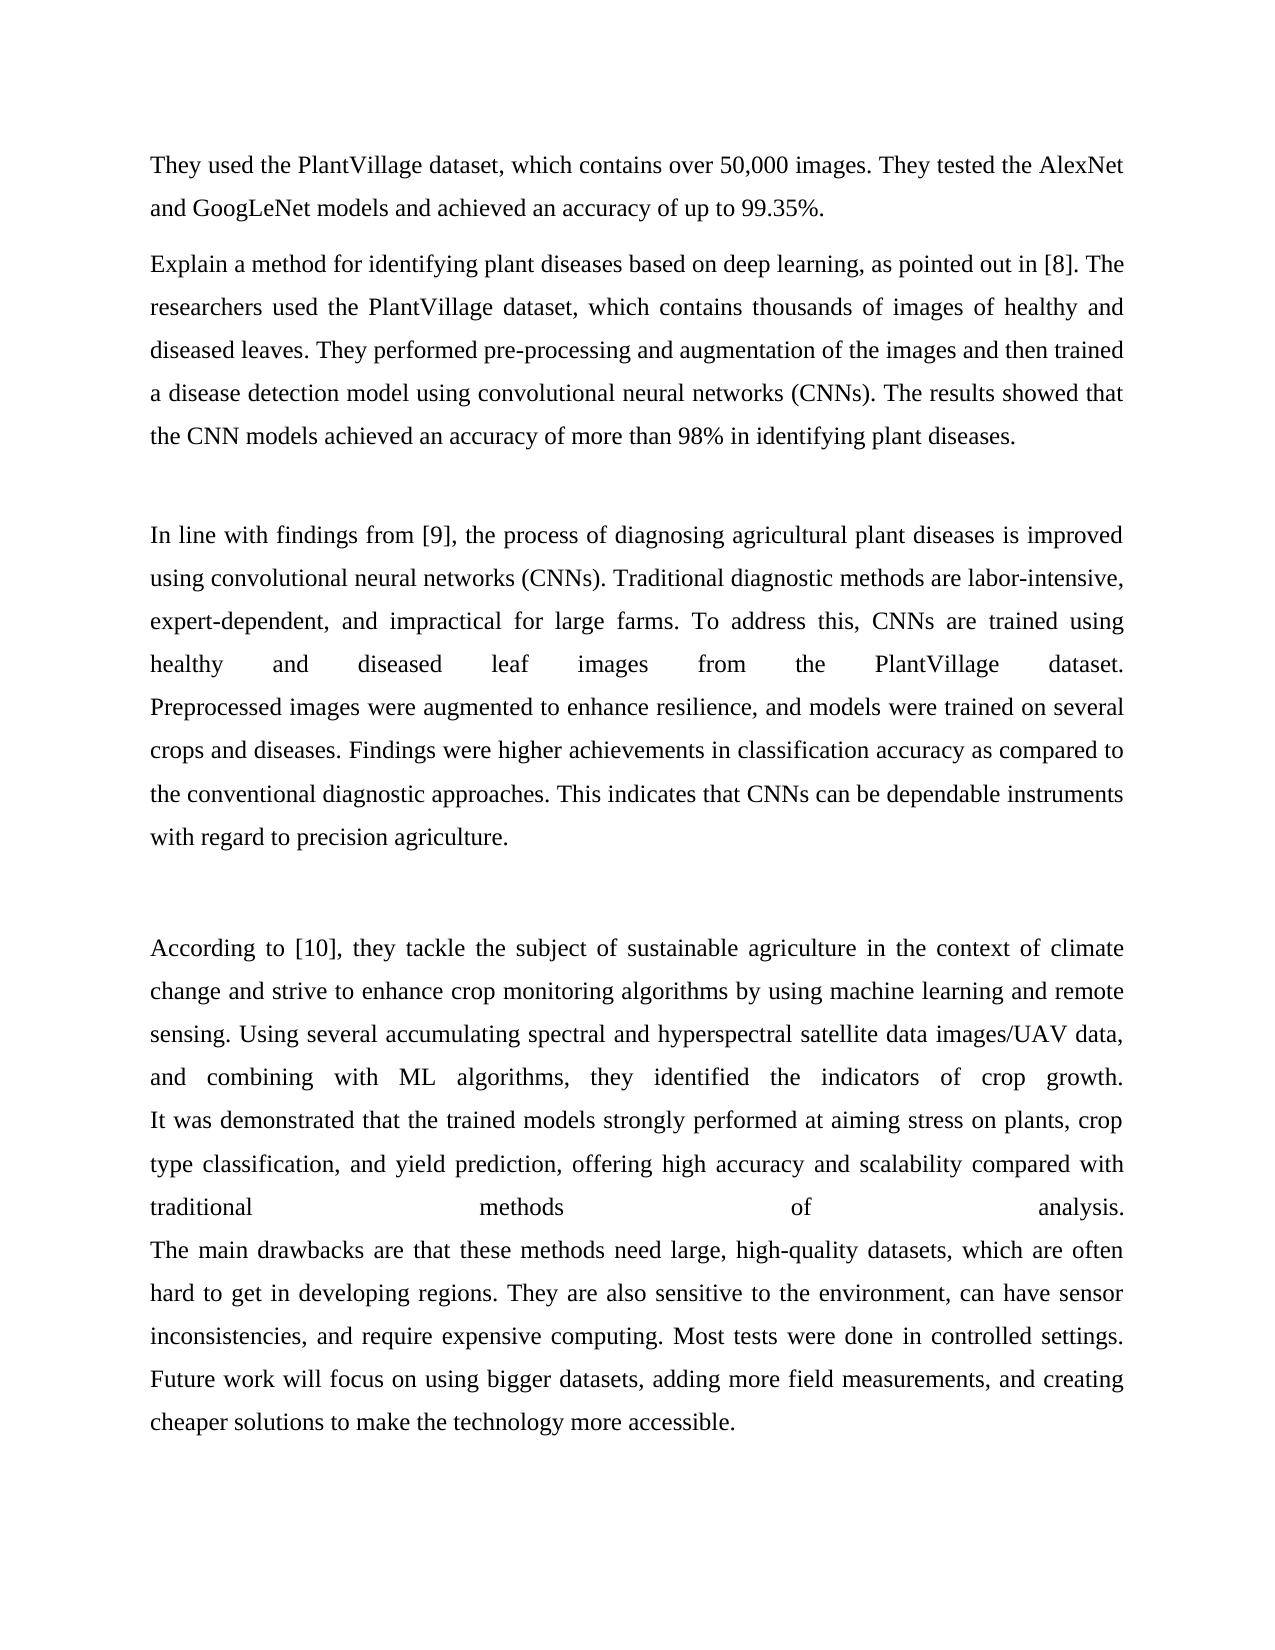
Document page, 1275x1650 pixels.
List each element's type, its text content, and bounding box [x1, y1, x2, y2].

text They used the PlantVillage dataset, which contains over 50,000 images. They tested the AlexNet and GoogLeNet models and achieved an accuracy of up to 99.35%. [150, 150, 1125, 222]
text Explain a method for identifying plant diseases based on deep learning, as pointed out in [8]. The researchers used the PlantVillage dataset, which contains thousands of images of healthy and diseased leaves. They performed pre-processing and augmentation of the images and then trained a disease detection model using convolutional neural networks (CNNs). The results showed that the CNN models achieved an accuracy of more than 98% in identifying plant diseases. [150, 249, 1125, 450]
text According to [10], they tackle the subject of sustainable agriculture in the context of climate change and strive to enhance crop monitoring algorithms by using machine learning and remote sensing. Using several accumulating spectral and hyperspectral satellite data images/UAV data, and combining with ML algorithms, they identified the indicators of crop growth. It was demonstrated that the trained models strongly performed at aiming stress on plants, crop type classification, and yield prediction, offering high accuracy and scalability compared with traditional methods of analysis. The main drawbacks are that these methods need large, high-quality datasets, which are often hard to get in developing regions. They are also sensitive to the environment, can have sensor inconsistencies, and require expensive computing. Most tests were done in controlled settings. Future work will focus on using bigger datasets, adding more field measurements, and creating cheaper solutions to make the technology more accessible. [150, 933, 1125, 1436]
text In line with findings from [9], the process of diagnosing agricultural plant diseases is improved using convolutional neural networks (CNNs). Traditional diagnostic methods are labor-intensive, expert-dependent, and impractical for large farms. To address this, CNNs are trained using healthy and diseased leaf images from the PlantVillage dataset. Preprocessed images were augmented to enhance resilience, and models were trained on several crops and diseases. Findings were higher achievements in classification accuracy as compared to the conventional diagnostic approaches. This indicates that CNNs can be dependable instruments with regard to precision agriculture. [150, 477, 1125, 851]
